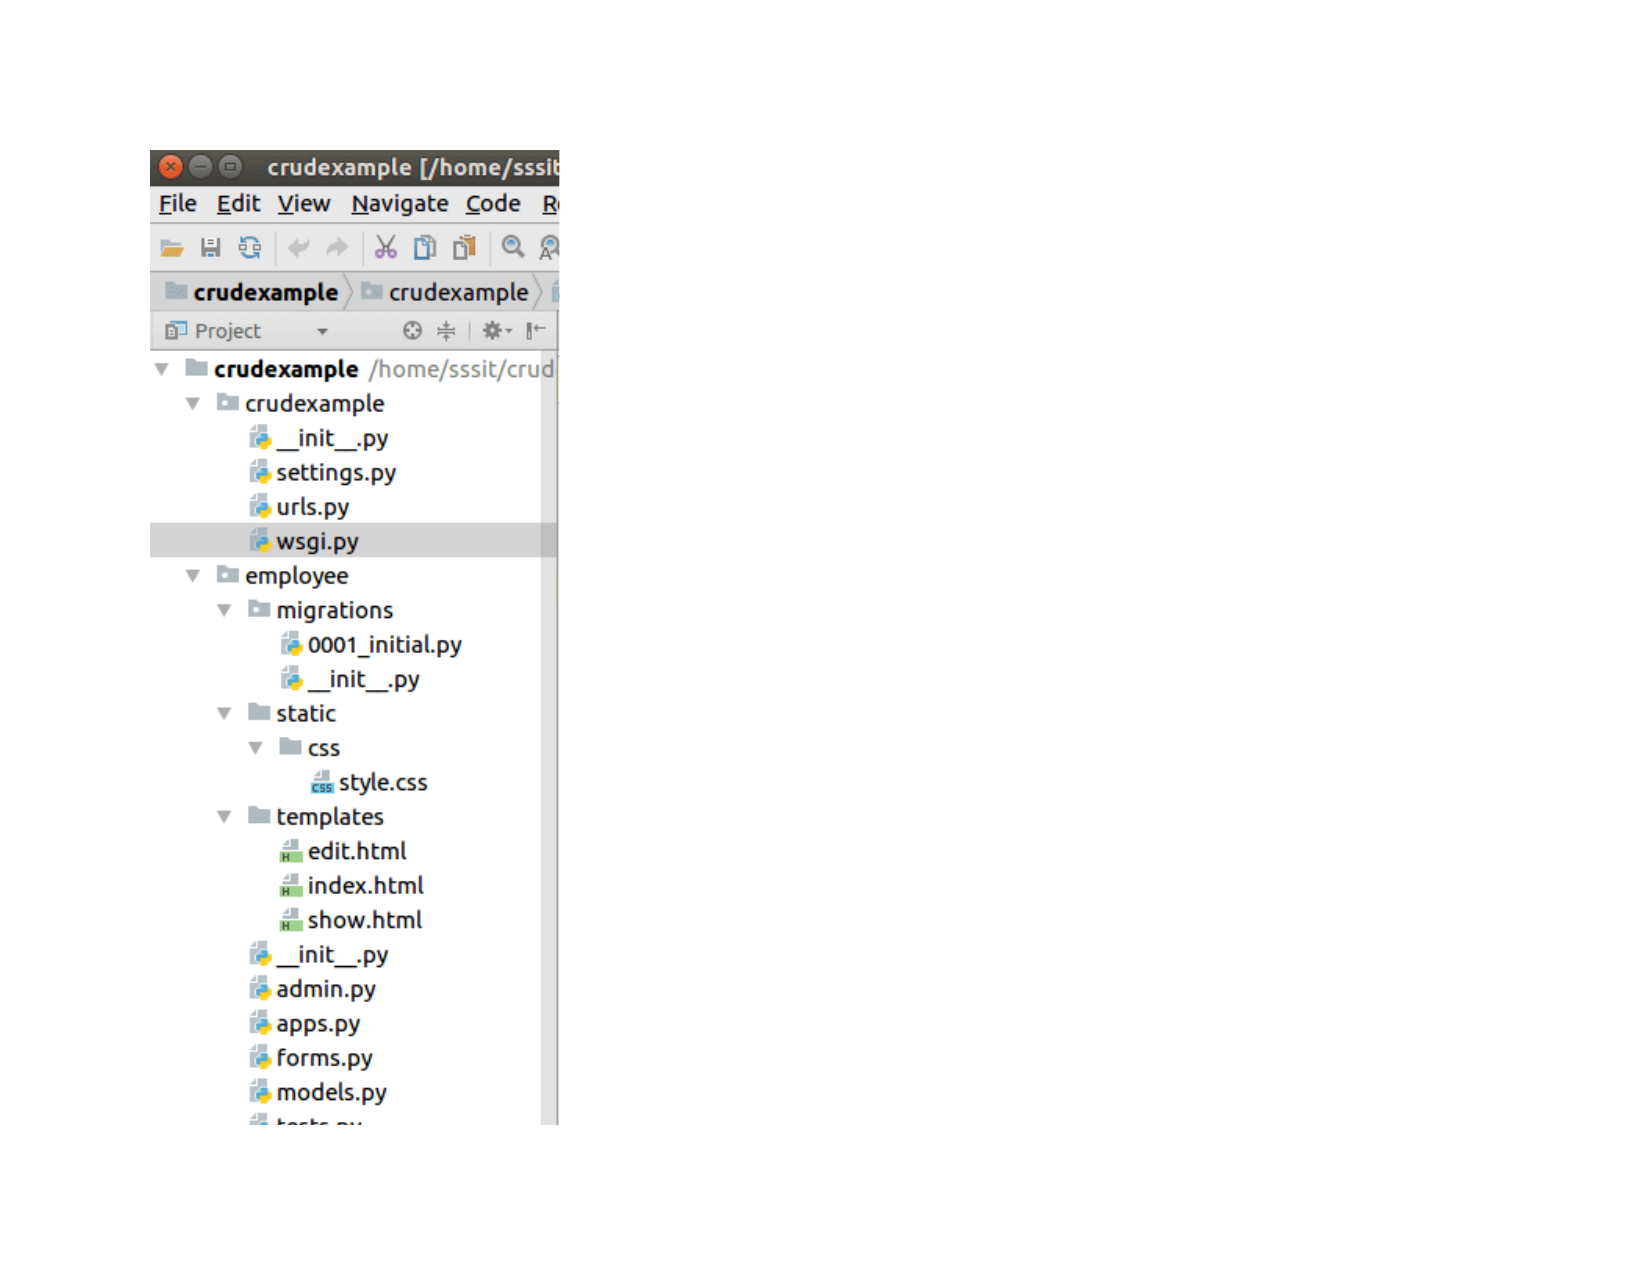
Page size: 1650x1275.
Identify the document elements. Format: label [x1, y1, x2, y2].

picture [150, 150, 560, 1125]
